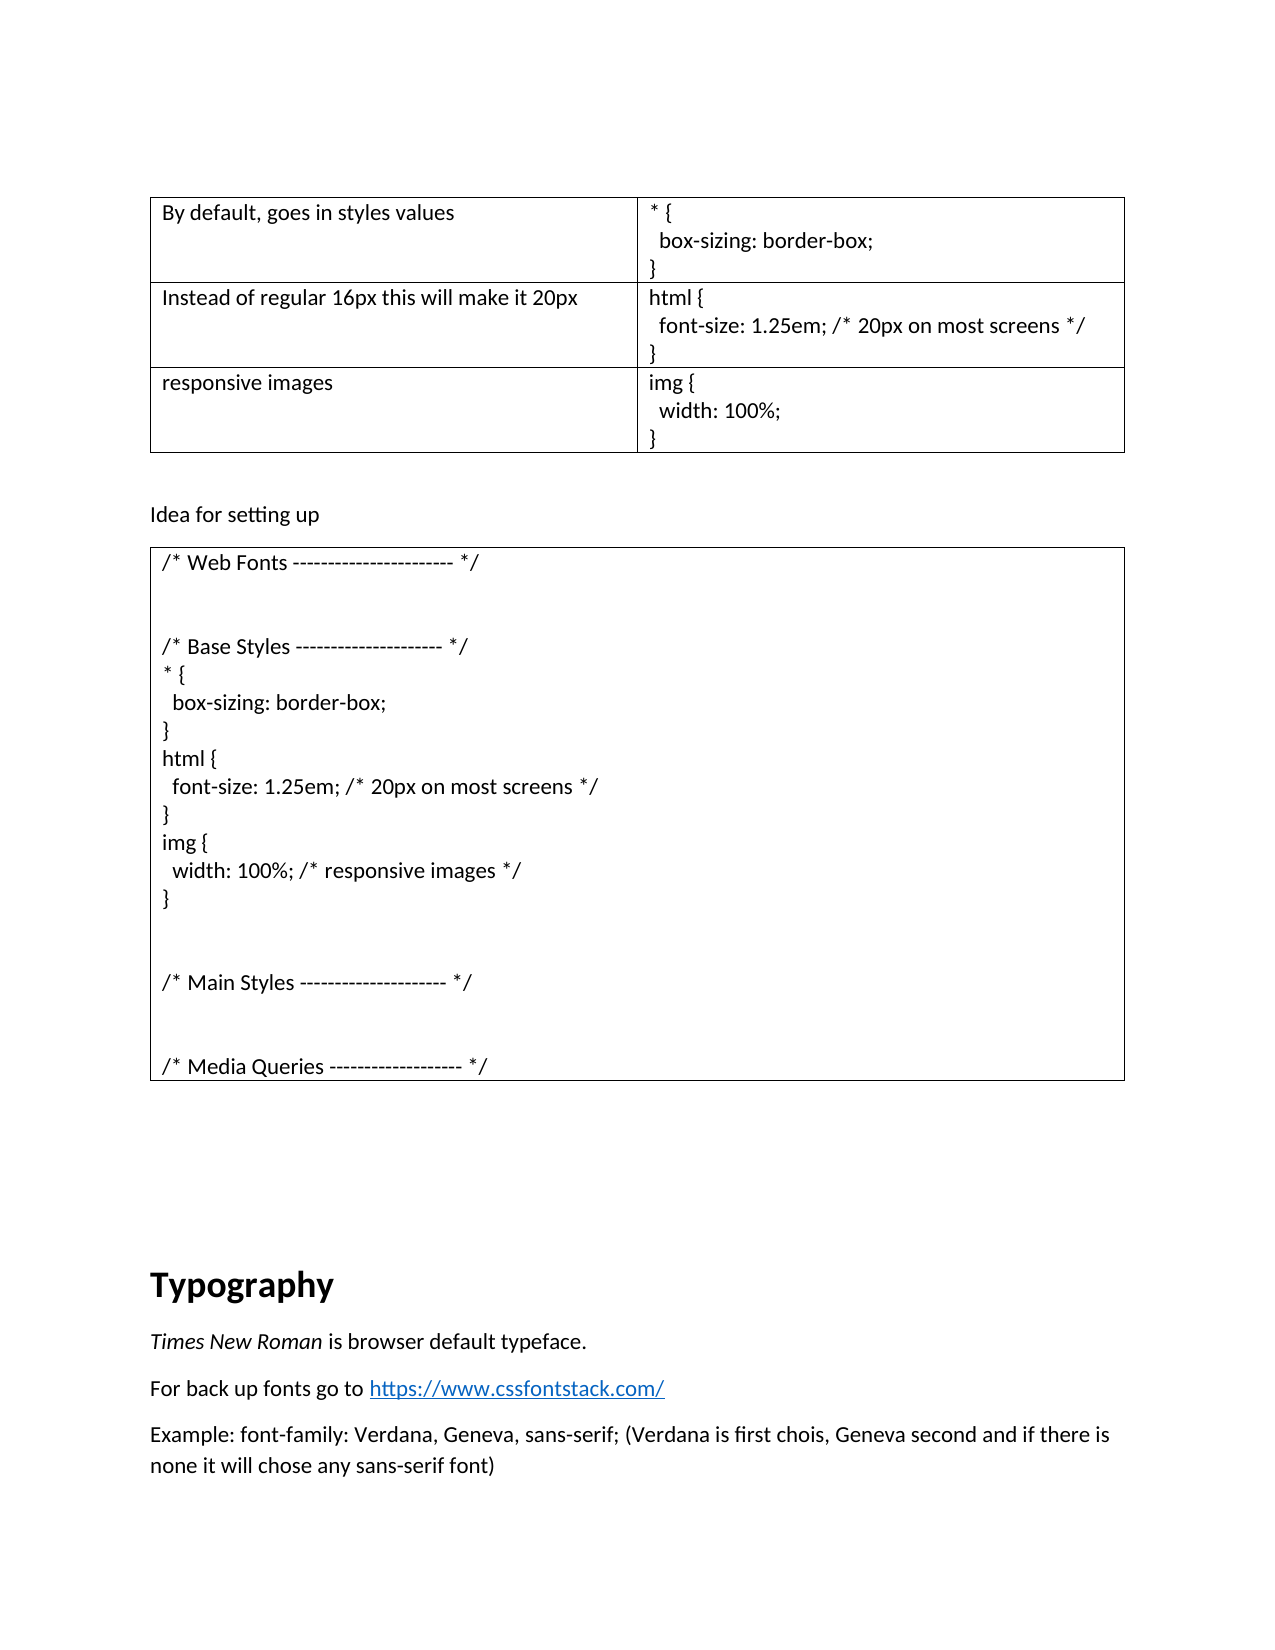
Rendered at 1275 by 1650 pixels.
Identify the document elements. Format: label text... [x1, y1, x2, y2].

table_cell img { width: 100%; } [638, 368, 1124, 452]
text Times New Roman is browser default typeface. [150, 1327, 1125, 1355]
text For back up fonts go to https://www.cssfontstack.com/ [150, 1374, 1125, 1402]
table_header /* Web Fonts ----------------------- */ /* Base Styles --------------------- */ * { box-sizing: border-box; } html { font-size: 1.25em; /* 20px on most screens */ } img { width: 100%; /* responsive images */ } /* Main Styles --------------------- */ /* Media Queries ------------------- */ [151, 548, 1124, 1080]
text Idea for setting up [150, 500, 1125, 528]
table_header * { box-sizing: border-box; } [638, 198, 1124, 282]
text Example: font-family: Verdana, Geneva, sans-serif; (Verdana is first chois, Geneva second and if there is none it will chose any sans-serif font) [150, 1421, 1125, 1479]
table_header By default, goes in styles values [151, 198, 637, 282]
table_cell responsive images [151, 368, 637, 452]
table_cell Instead of regular 16px this will make it 20px [151, 283, 637, 367]
text Typography [150, 1261, 1125, 1306]
table_cell html { font-size: 1.25em; /* 20px on most screens */ } [638, 283, 1124, 367]
